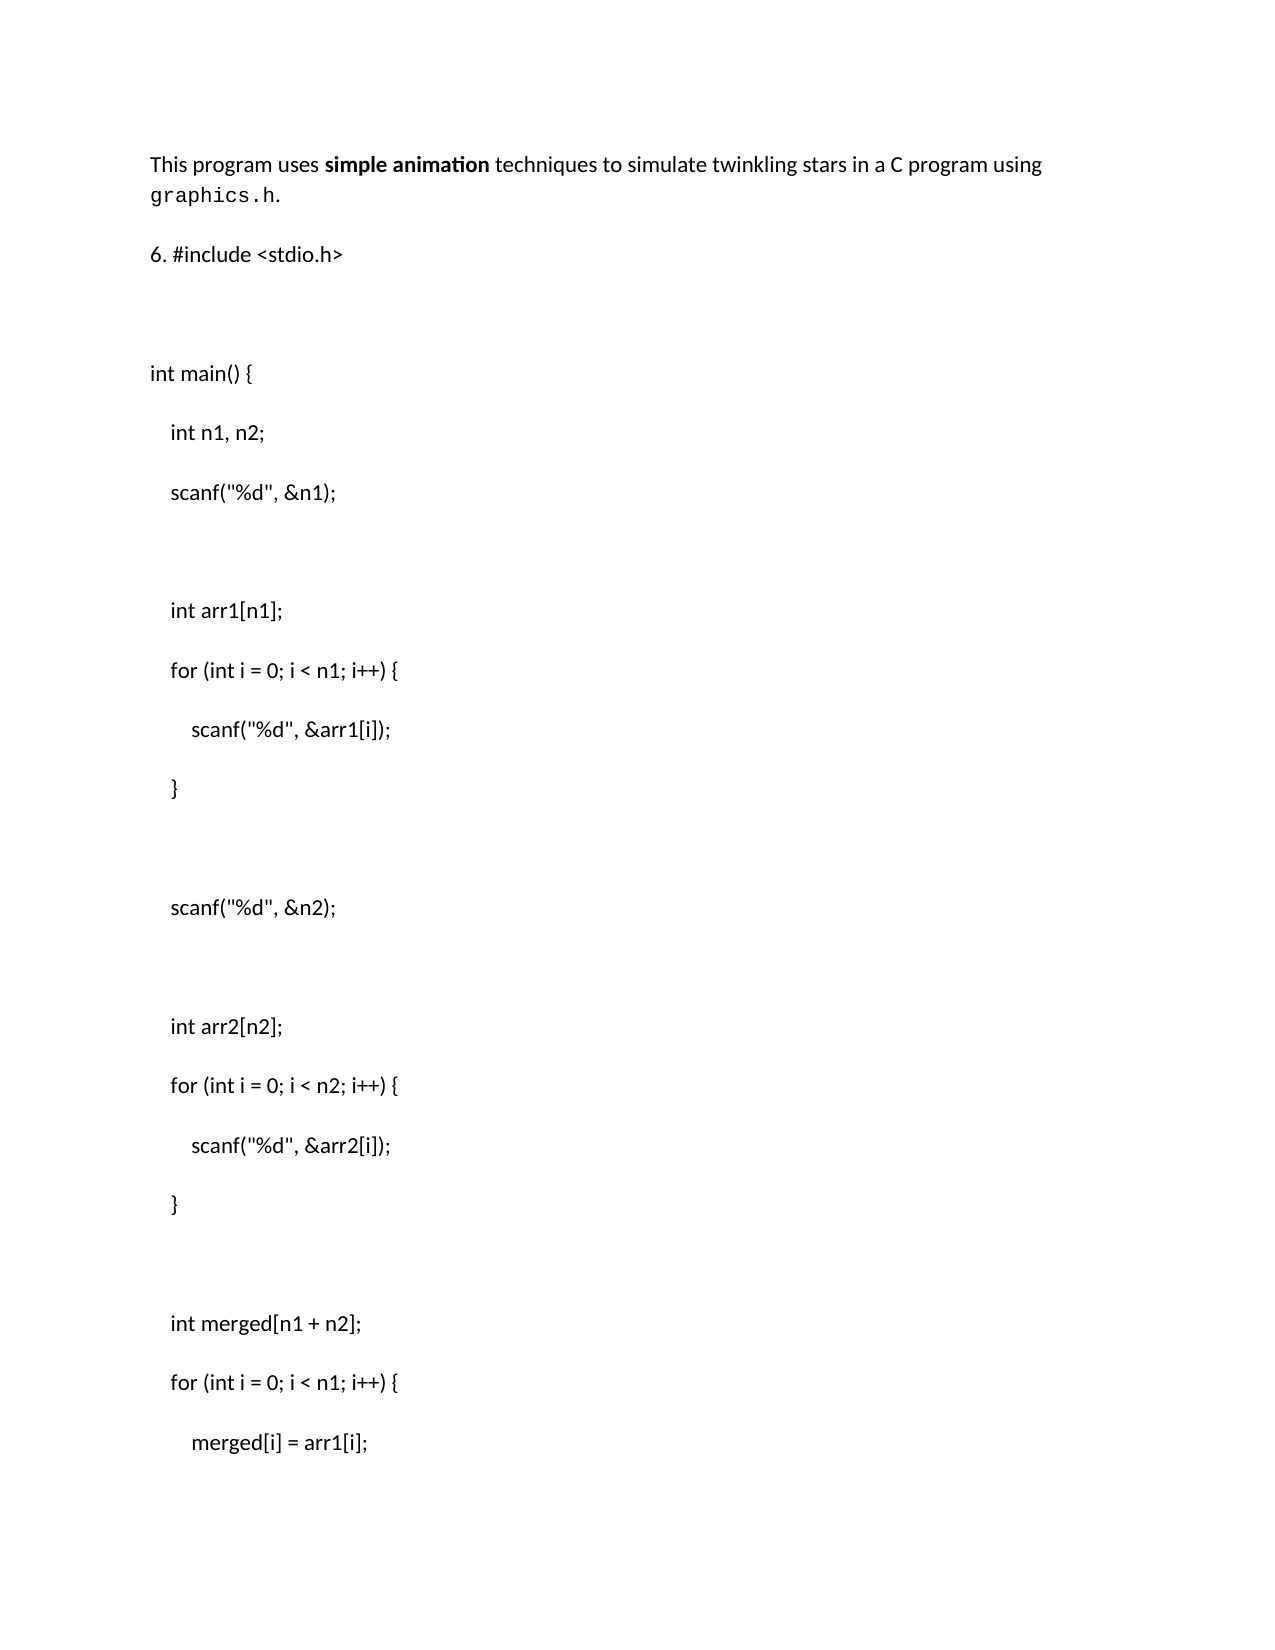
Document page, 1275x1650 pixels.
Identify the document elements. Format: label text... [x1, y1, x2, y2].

text for (int i = 0; i < n2; i++) { [150, 1071, 1125, 1099]
text int main() { [150, 359, 1125, 387]
text This program uses simple animation techniques to simulate twinkling stars in a C program using graphics.h. [150, 150, 1125, 209]
text scanf("%d", &n1); [150, 478, 1125, 506]
text for (int i = 0; i < n1; i++) { [150, 656, 1125, 684]
text int arr2[n2]; [150, 1012, 1125, 1040]
text int n1, n2; [150, 418, 1125, 446]
text for (int i = 0; i < n1; i++) { [150, 1368, 1125, 1396]
text 6. #include <stdio.h> [150, 240, 1125, 268]
text int merged[n1 + n2]; [150, 1309, 1125, 1337]
text } [150, 774, 1125, 802]
text merged[i] = arr1[i]; [150, 1428, 1125, 1456]
text int arr1[n1]; [150, 596, 1125, 624]
text scanf("%d", &arr2[i]); [150, 1131, 1125, 1159]
text } [150, 1190, 1125, 1218]
text scanf("%d", &arr1[i]); [150, 715, 1125, 743]
text scanf("%d", &n2); [150, 893, 1125, 921]
